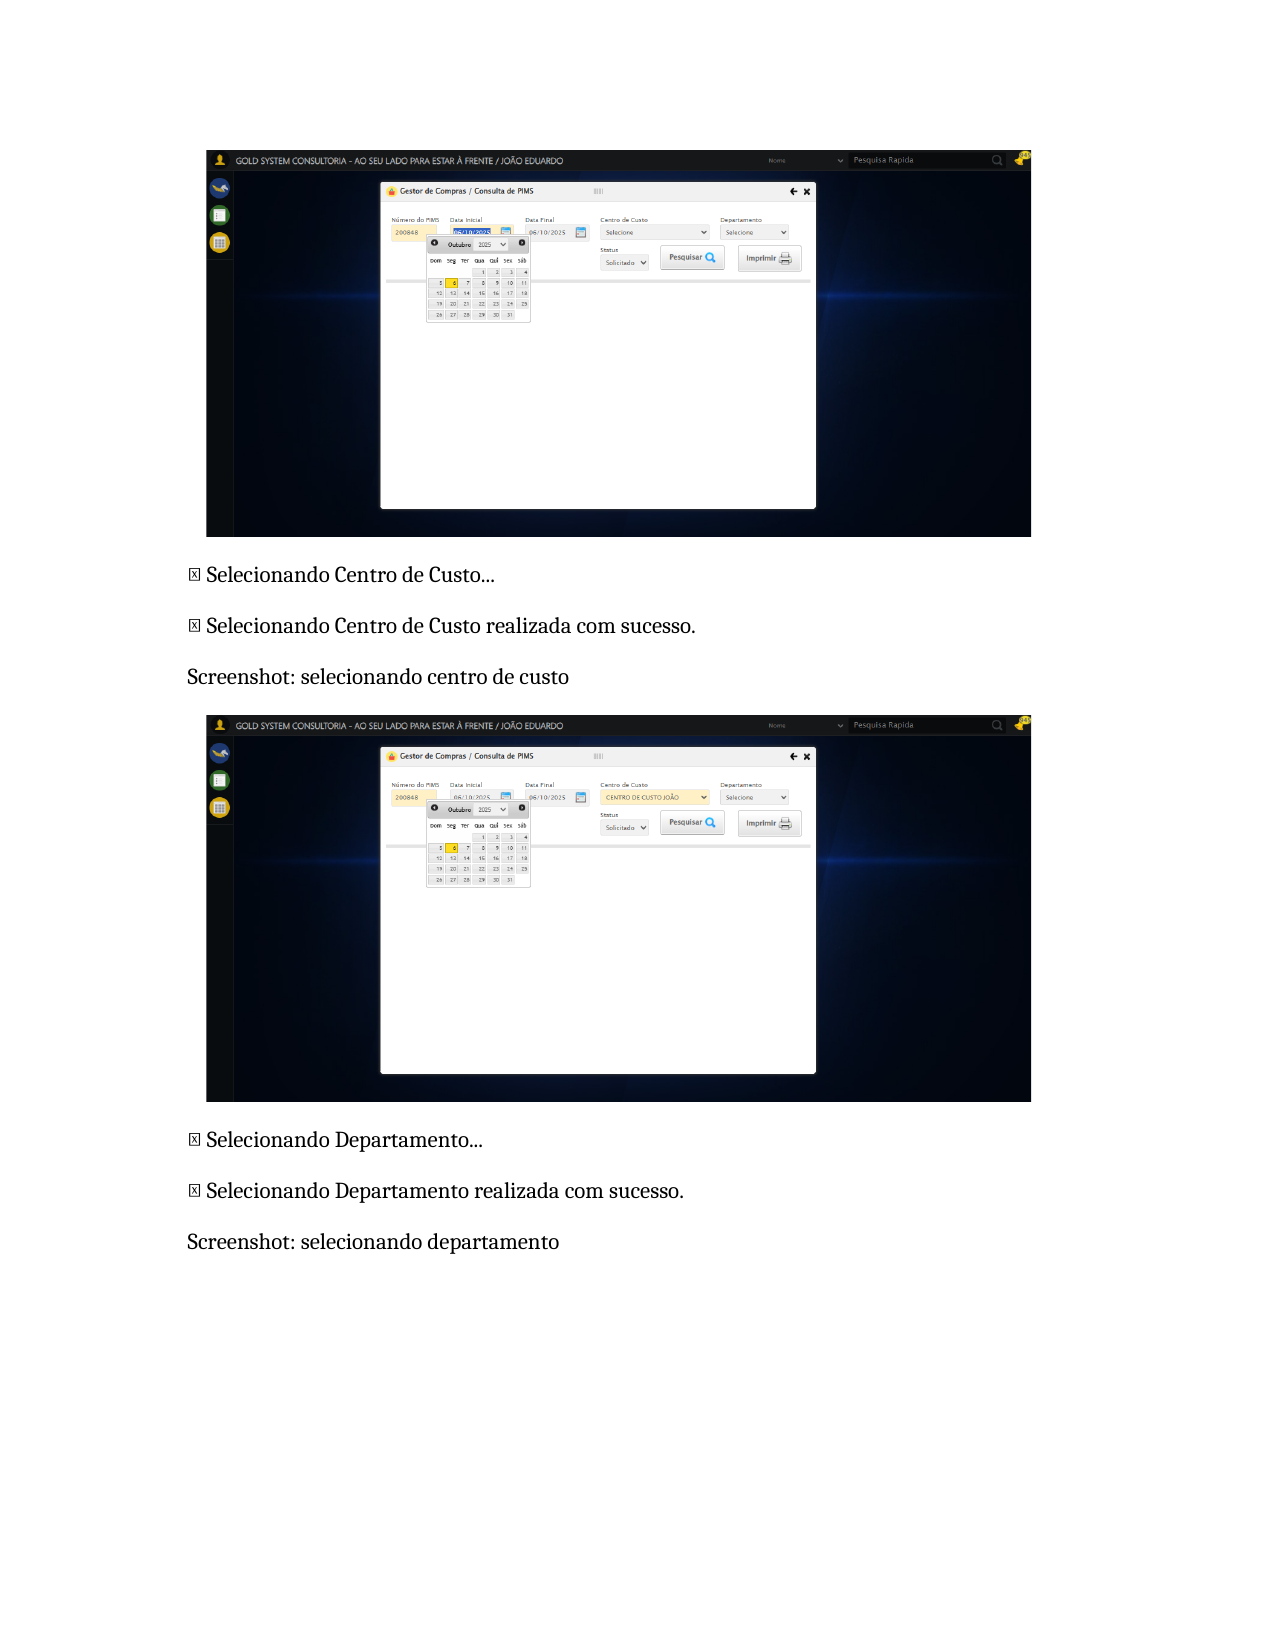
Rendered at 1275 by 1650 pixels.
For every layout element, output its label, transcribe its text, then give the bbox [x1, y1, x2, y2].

picture [206, 150, 1032, 537]
text ✅ Selecionando Centro de Custo realizada com sucesso. [187, 613, 1087, 639]
text Screenshot: selecionando departamento [187, 1229, 1087, 1255]
text 🔄 Selecionando Departamento... [187, 1127, 1087, 1153]
text ✅ Selecionando Departamento realizada com sucesso. [187, 1178, 1087, 1204]
picture [206, 715, 1032, 1102]
text Screenshot: selecionando centro de custo [187, 664, 1087, 690]
text 🔄 Selecionando Centro de Custo... [187, 562, 1087, 588]
